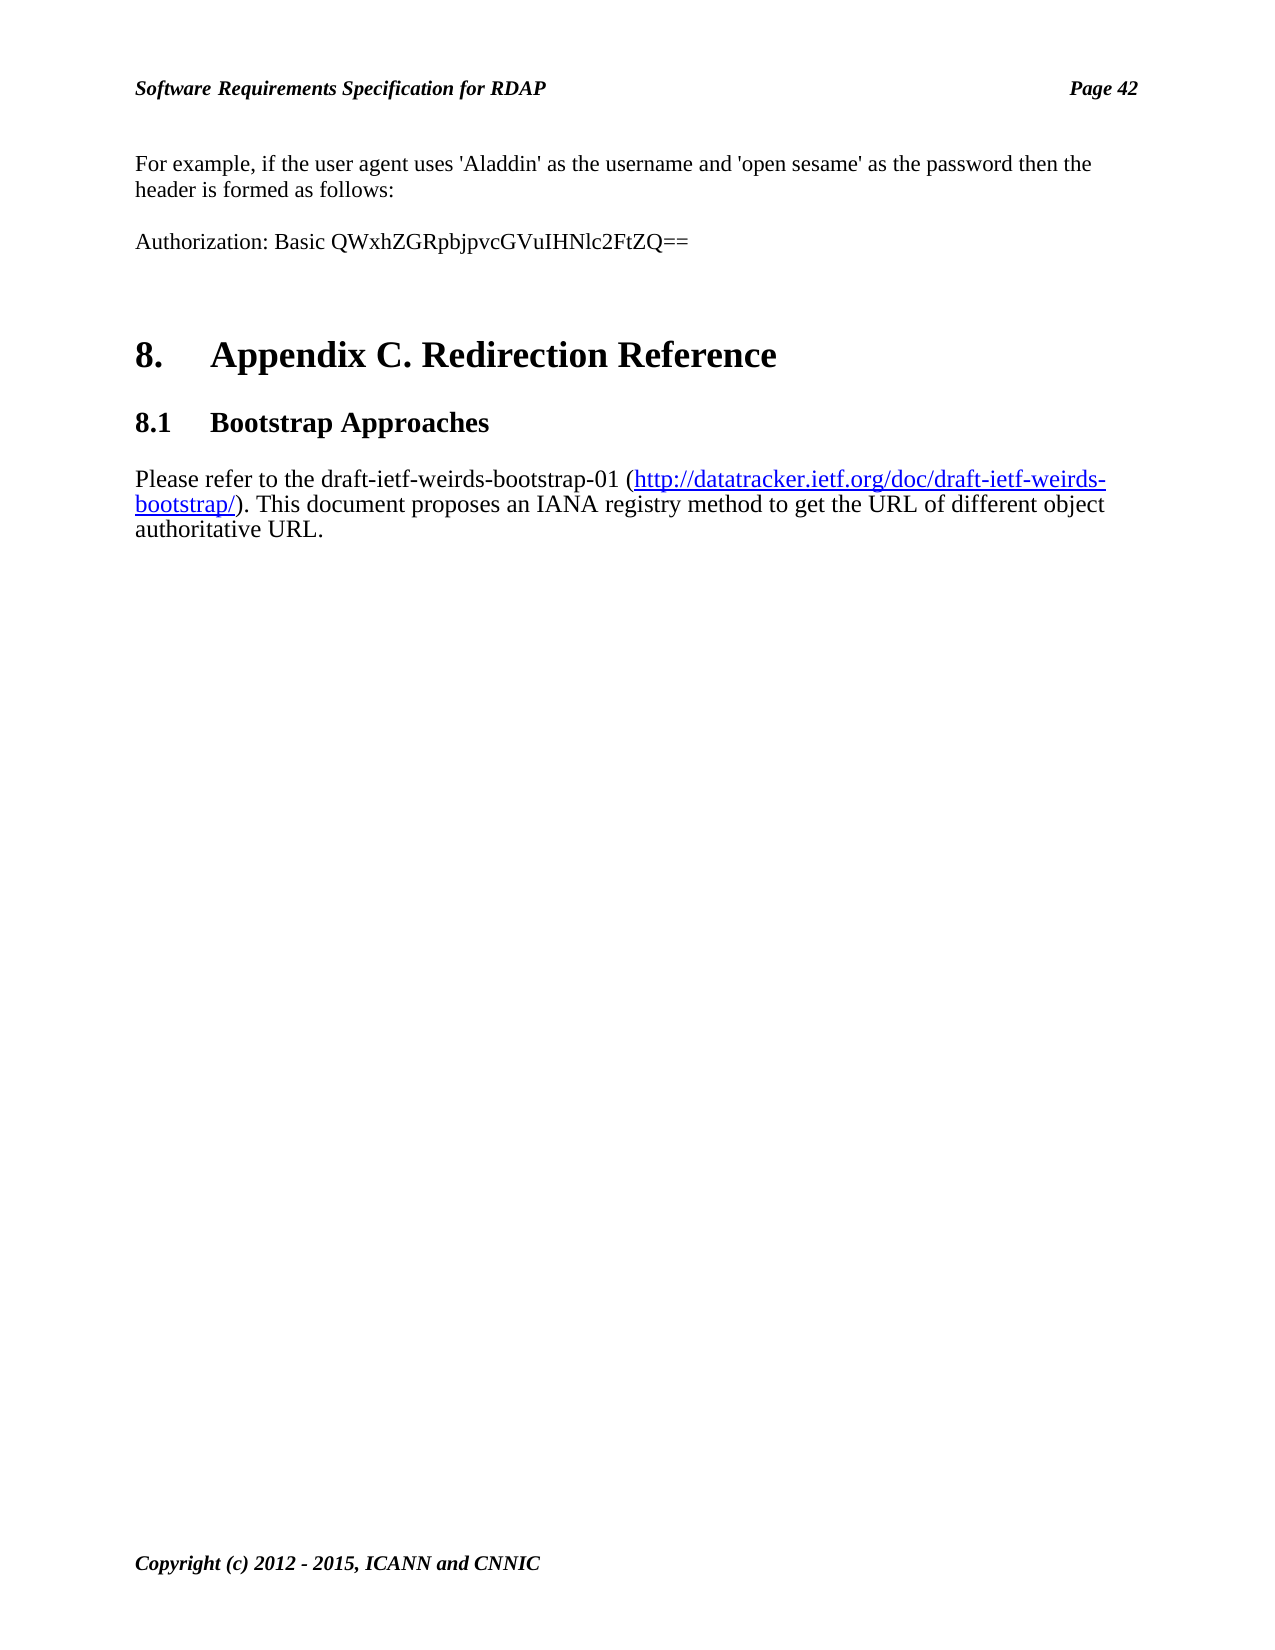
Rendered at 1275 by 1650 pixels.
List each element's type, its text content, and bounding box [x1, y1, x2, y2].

text For example, if the user agent uses 'Aladdin' as the username and 'open sesame' as the password then the header is formed as follows: [135, 150, 1140, 203]
text Please refer to the draft-ietf-weirds-bootstrap-01 (http://datatracker.ietf.org/doc/draft-ietf-weirds-bootstrap/). This document proposes an IANA registry method to get the URL of different object authoritative URL. [135, 468, 1140, 543]
subtitle Bootstrap Approaches [135, 405, 1140, 439]
subtitle Appendix C. Redirection Reference [135, 333, 1140, 376]
text Authorization: Basic QWxhZGRpbjpvcGVuIHNlc2FtZQ== [135, 228, 1140, 254]
